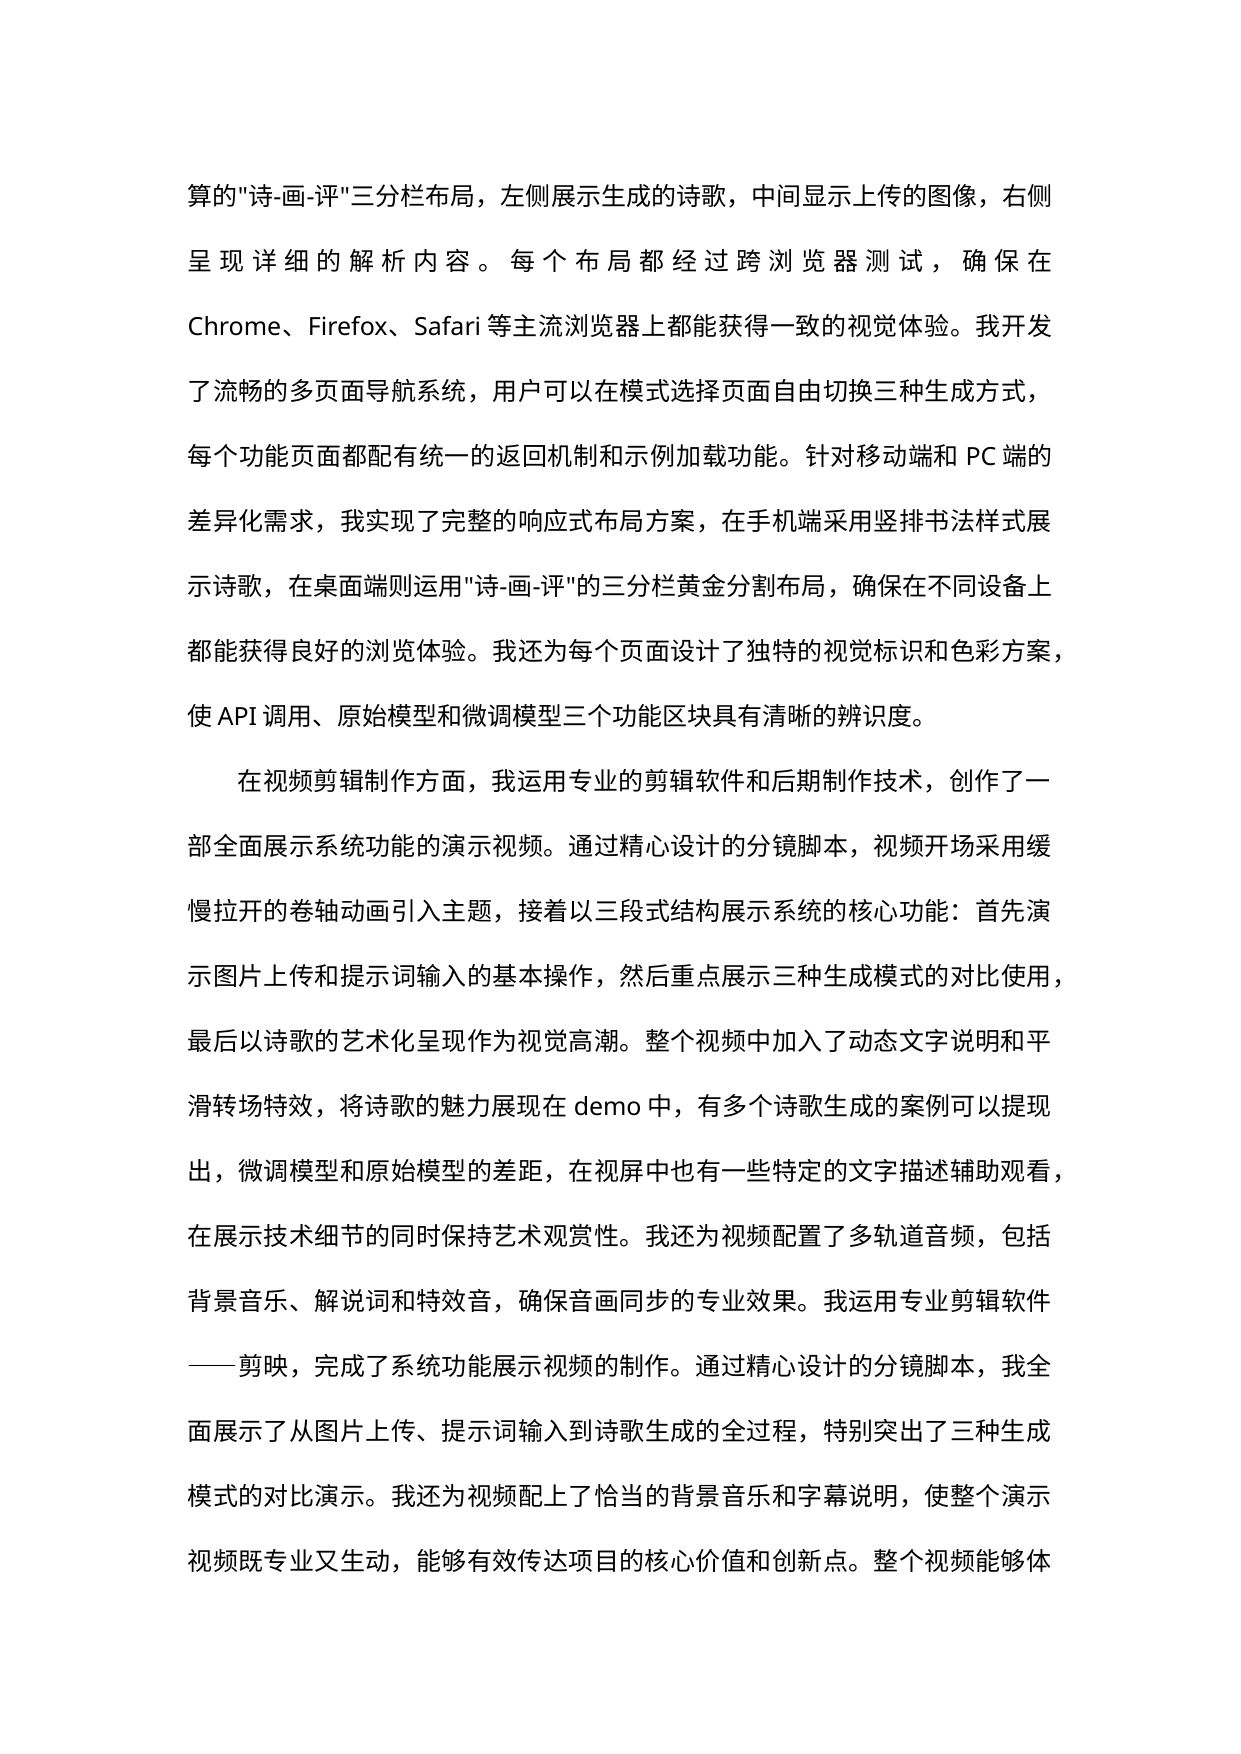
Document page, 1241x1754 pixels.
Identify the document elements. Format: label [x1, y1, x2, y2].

text [187, 747, 1053, 1592]
text [187, 162, 1053, 747]
